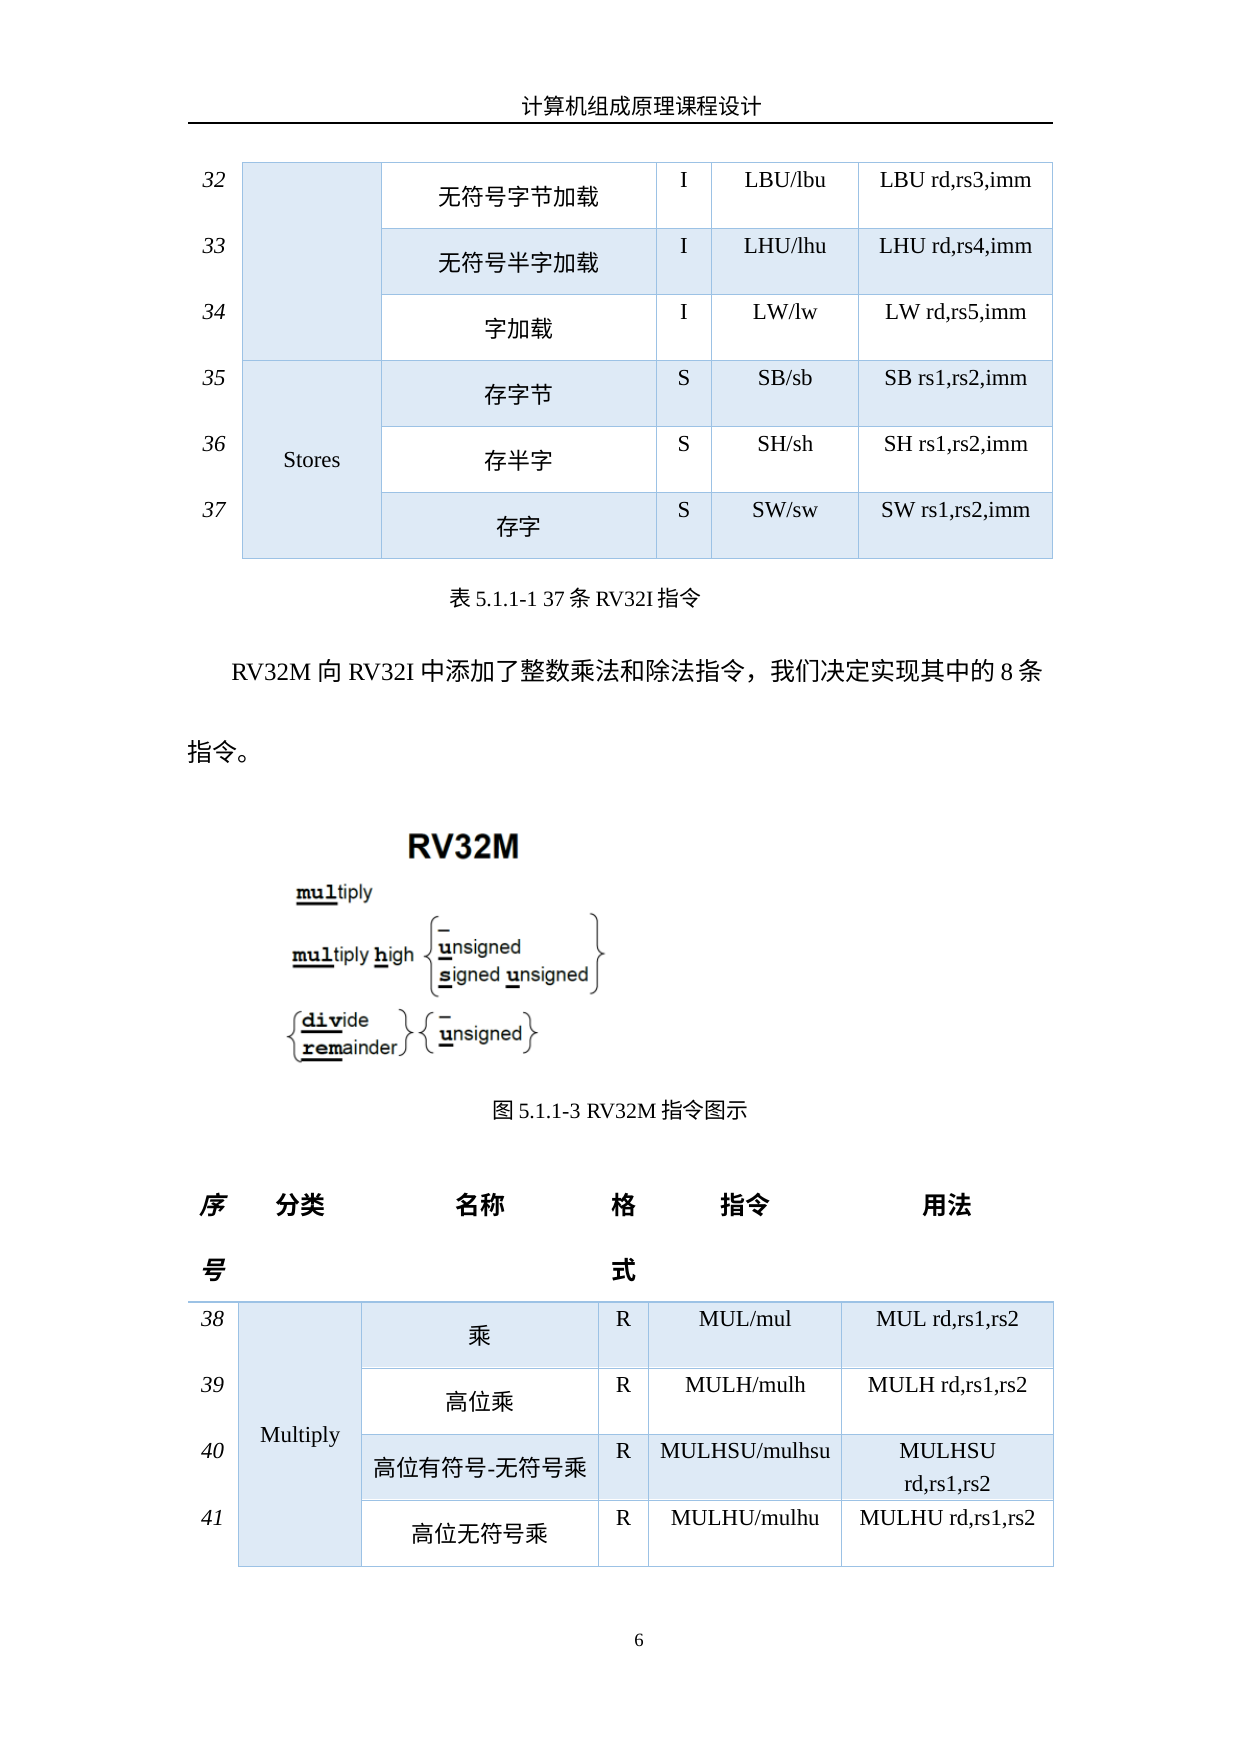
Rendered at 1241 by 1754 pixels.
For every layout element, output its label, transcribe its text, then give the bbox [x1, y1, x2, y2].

table_cell 36 [188, 426, 242, 492]
table_cell MULH/mulh [649, 1369, 841, 1433]
table_cell SH/sh [712, 427, 858, 492]
table_cell I [657, 295, 711, 360]
text RV32M 向 RV32I 中添加了整数乘法和除法指令，我们决定实现其中的8条指令。 [187, 637, 1053, 783]
table_cell Stores [243, 361, 381, 558]
table_cell MUL/mul [649, 1303, 841, 1367]
table_cell I [657, 163, 711, 228]
table_header 名称 [362, 1171, 598, 1301]
table_cell S [657, 427, 711, 492]
table_cell 39 [188, 1368, 238, 1433]
table_cell I [657, 229, 711, 294]
text 表5.1.1-1 37条RV32I指令 [187, 580, 963, 613]
table_cell 40 [188, 1434, 238, 1499]
text 图5.1.1-3 RV32M指令图示 [187, 1092, 1053, 1125]
table_cell SB rs1,rs2,imm [859, 361, 1052, 426]
table_cell MULHU/mulhu [649, 1501, 841, 1566]
table_cell MULH rd,rs1,rs2 [842, 1369, 1053, 1433]
table_header 指令 [649, 1171, 842, 1301]
table_cell LW/lw [712, 295, 858, 360]
table_cell R [599, 1435, 648, 1499]
table_cell S [657, 493, 711, 558]
table_cell 38 [188, 1303, 238, 1367]
table_cell 33 [188, 228, 242, 294]
table_cell R [599, 1303, 648, 1367]
table_header 序号 [188, 1171, 238, 1301]
table_header 格式 [598, 1171, 648, 1301]
table_cell SB/sb [712, 361, 858, 426]
table_cell MUL rd,rs1,rs2 [842, 1303, 1053, 1367]
table_header 用法 [842, 1171, 1053, 1301]
table_cell LBU/lbu [712, 163, 858, 228]
table_cell 高位有符号-无符号乘 [362, 1435, 598, 1499]
table_header 分类 [239, 1171, 362, 1301]
table_cell 32 [188, 162, 242, 228]
table_cell Multiply [239, 1303, 361, 1566]
table_cell 存半字 [382, 427, 656, 492]
table_cell 无符号半字加载 [382, 229, 656, 294]
table_cell SW/sw [712, 493, 858, 558]
table_cell 无符号字节加载 [382, 163, 656, 228]
table_cell LBU rd,rs3,imm [859, 163, 1052, 228]
table_cell MULHU rd,rs1,rs2 [842, 1501, 1053, 1566]
table_cell LHU rd,rs4,imm [859, 229, 1052, 294]
table_cell 37 [188, 492, 242, 558]
table_cell LHU/lhu [712, 229, 858, 294]
table_cell MULHSU/mulhsu [649, 1435, 841, 1499]
table_cell 字加载 [382, 295, 656, 360]
table_cell SH rs1,rs2,imm [859, 427, 1052, 492]
table_cell S [657, 361, 711, 426]
table_cell 存字 [382, 493, 656, 558]
table_cell 乘 [362, 1303, 598, 1367]
table_cell R [599, 1369, 648, 1433]
table_cell 35 [188, 360, 242, 426]
table_cell LW rd,rs5,imm [859, 295, 1052, 360]
table_cell 41 [188, 1500, 238, 1566]
table_cell MULHSU rd,rs1,rs2 [842, 1435, 1053, 1499]
table_cell 34 [188, 294, 242, 360]
table_cell R [599, 1501, 648, 1566]
table_cell 高位无符号乘 [362, 1501, 598, 1566]
table_cell 存字节 [382, 361, 656, 426]
table_cell 高位乘 [362, 1369, 598, 1433]
picture [187, 801, 1004, 1077]
table_cell SW rs1,rs2,imm [859, 493, 1052, 558]
